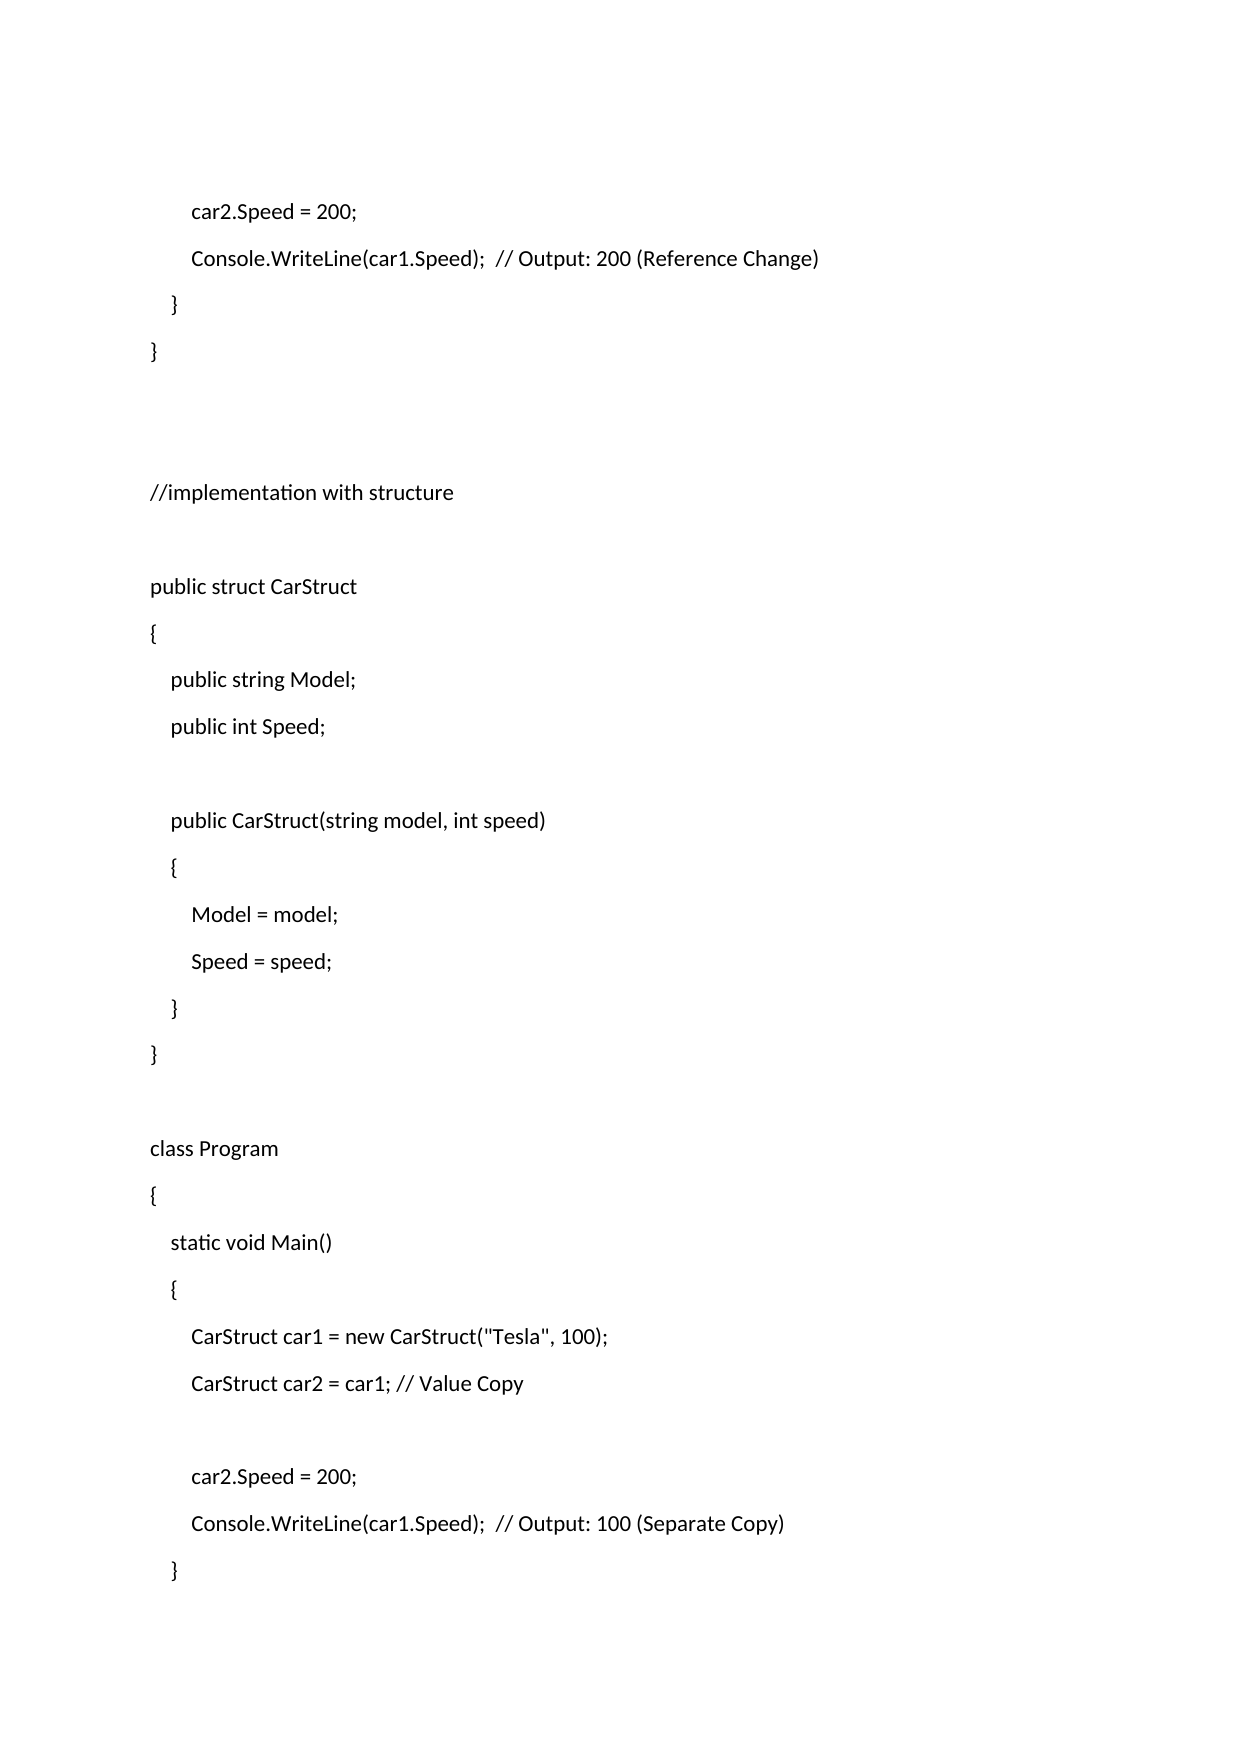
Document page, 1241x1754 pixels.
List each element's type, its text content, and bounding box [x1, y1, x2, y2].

text } [150, 1556, 1090, 1584]
text { [150, 1275, 1090, 1303]
text public struct CarStruct [150, 572, 1090, 600]
text class Program [150, 1134, 1090, 1162]
text Console.WriteLine(car1.Speed); // Output: 100 (Separate Copy) [150, 1509, 1090, 1537]
text { [150, 619, 1090, 647]
text } [150, 291, 1090, 319]
text CarStruct car2 = car1; // Value Copy [150, 1369, 1090, 1397]
text Console.WriteLine(car1.Speed); // Output: 200 (Reference Change) [150, 244, 1090, 272]
text car2.Speed = 200; [150, 1462, 1090, 1491]
text { [150, 853, 1090, 881]
text //implementation with structure [150, 478, 1090, 506]
text Speed = speed; [150, 947, 1090, 975]
text public CarStruct(string model, int speed) [150, 806, 1090, 834]
text public int Speed; [150, 712, 1090, 741]
text { [150, 1181, 1090, 1209]
text public string Model; [150, 666, 1090, 694]
text car2.Speed = 200; [150, 197, 1090, 225]
text static void Main() [150, 1228, 1090, 1256]
text Model = model; [150, 900, 1090, 928]
text } [150, 1041, 1090, 1069]
text CarStruct car1 = new CarStruct("Tesla", 100); [150, 1322, 1090, 1350]
text } [150, 994, 1090, 1022]
text } [150, 337, 1090, 366]
